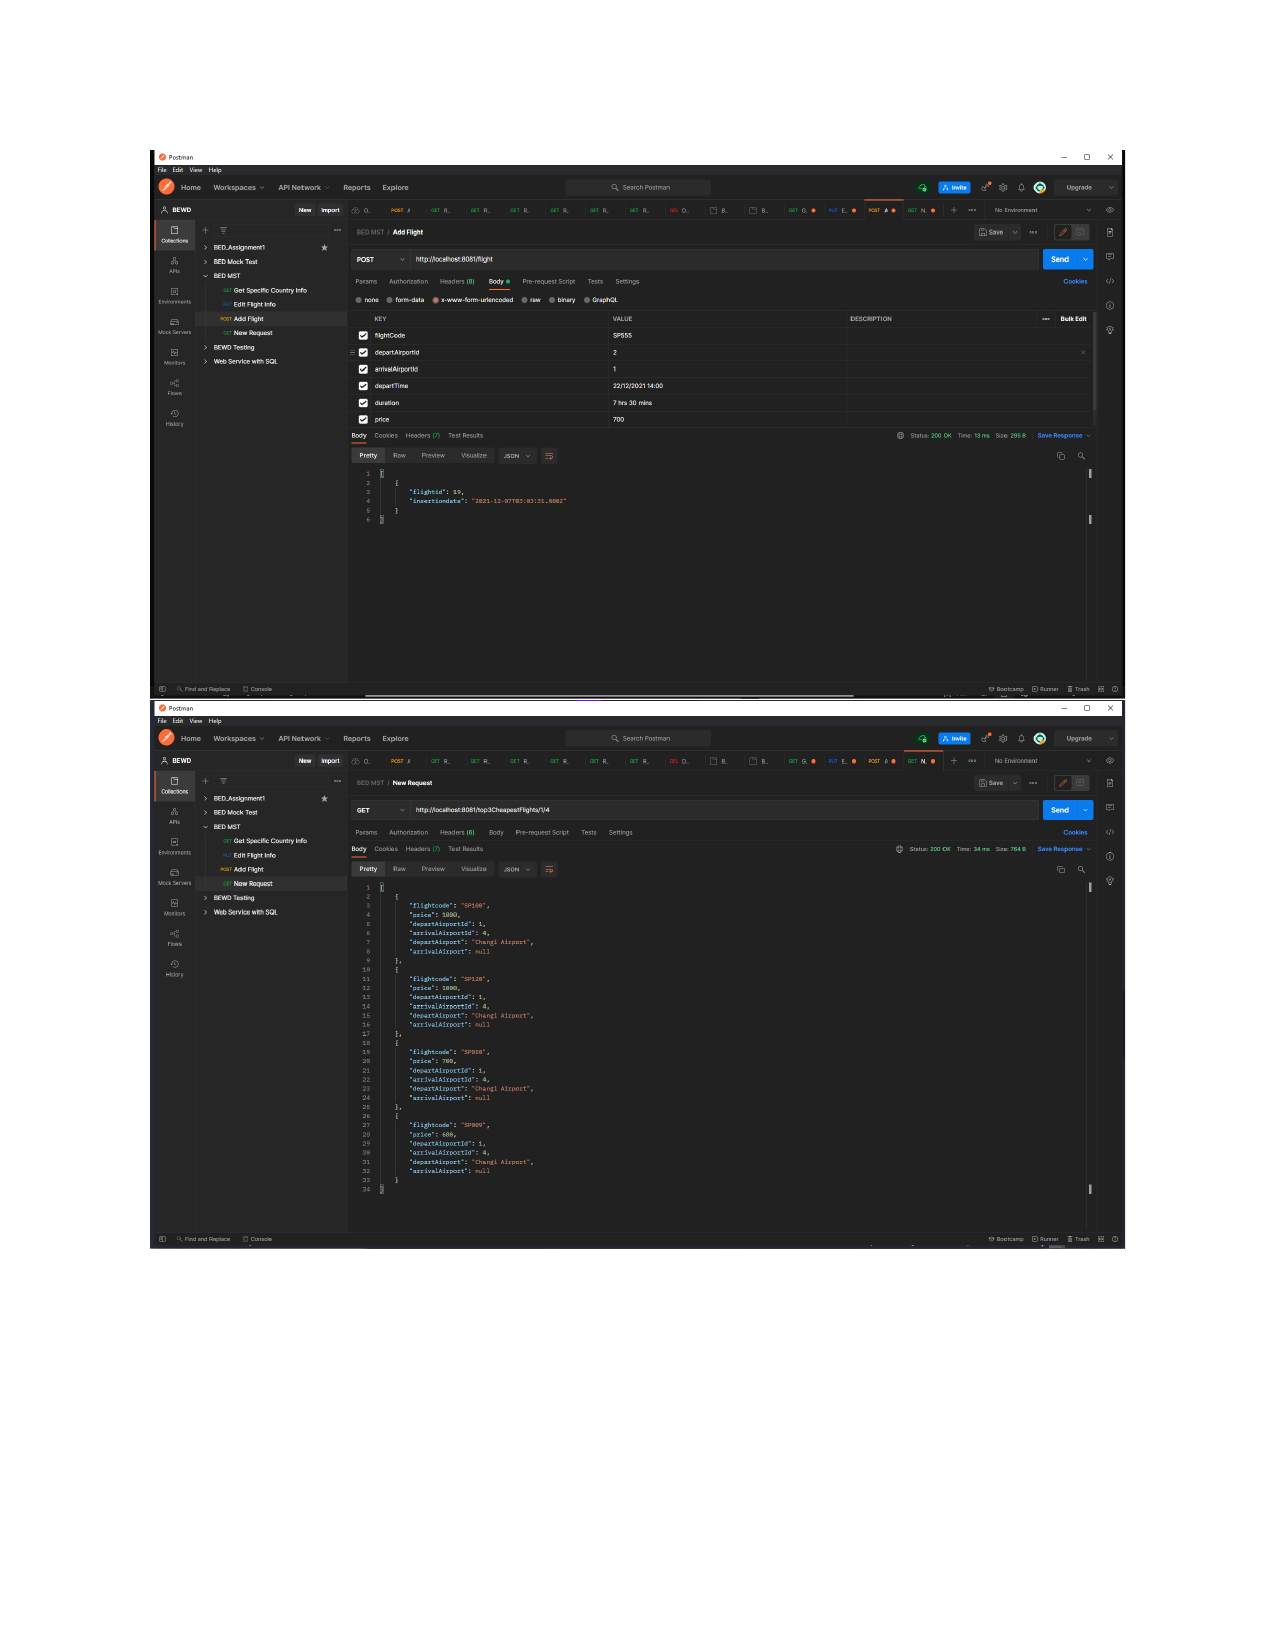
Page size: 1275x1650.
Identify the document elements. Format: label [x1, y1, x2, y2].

picture [150, 150, 1125, 699]
picture [150, 700, 1125, 1249]
